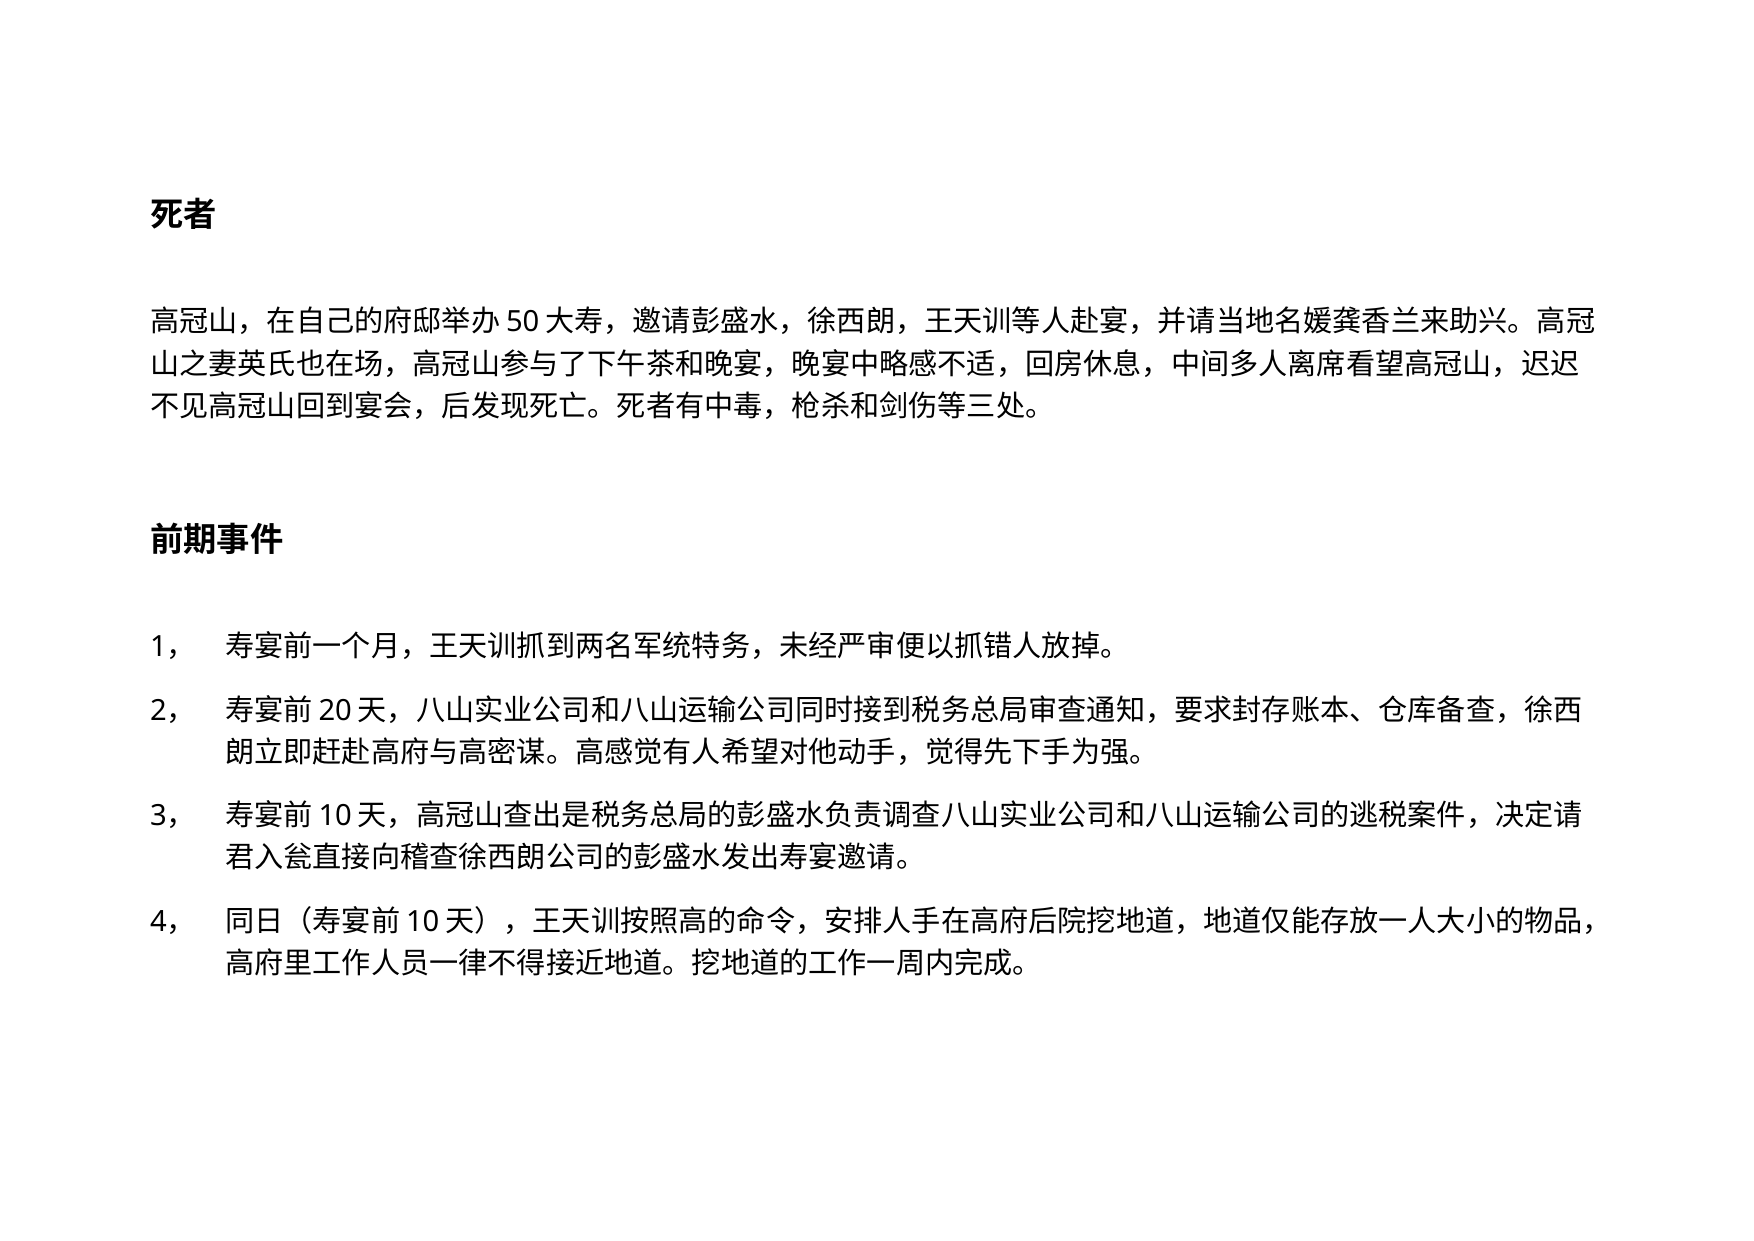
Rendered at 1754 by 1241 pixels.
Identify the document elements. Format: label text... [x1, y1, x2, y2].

subtitle 前期事件 [150, 512, 1604, 561]
text 高冠山，在自己的府邸举办50大寿，邀请彭盛水，徐西朗，王天训等人赴宴，并请当地名媛龚香兰来助兴。高冠山之妻英氏也在场，高冠山参与了下午茶和晚宴，晚宴中略感不适，回房休息，中间多人离席看望高冠山，迟迟不见高冠山回到宴会，后发现死亡。死者有中毒，枪杀和剑伤等三处。 [150, 298, 1604, 425]
subtitle 死者 [150, 187, 1604, 236]
list 寿宴前20天，八山实业公司和八山运输公司同时接到税务总局审查通知，要求封存账本、仓库备查，徐西朗立即赶赴高府与高密谋。高感觉有人希望对他动手，觉得先下手为强。 [150, 686, 1604, 771]
list 寿宴前10天，高冠山查出是税务总局的彭盛水负责调查八山实业公司和八山运输公司的逃税案件，决定请君入瓮直接向稽查徐西朗公司的彭盛水发出寿宴邀请。 [150, 792, 1604, 876]
list 寿宴前一个月，王天训抓到两名军统特务，未经严审便以抓错人放掉。 [150, 623, 1604, 665]
list 同日（寿宴前10天），王天训按照高的命令，安排人手在高府后院挖地道，地道仅能存放一人大小的物品，高府里工作人员一律不得接近地道。挖地道的工作一周内完成。 [150, 897, 1604, 982]
